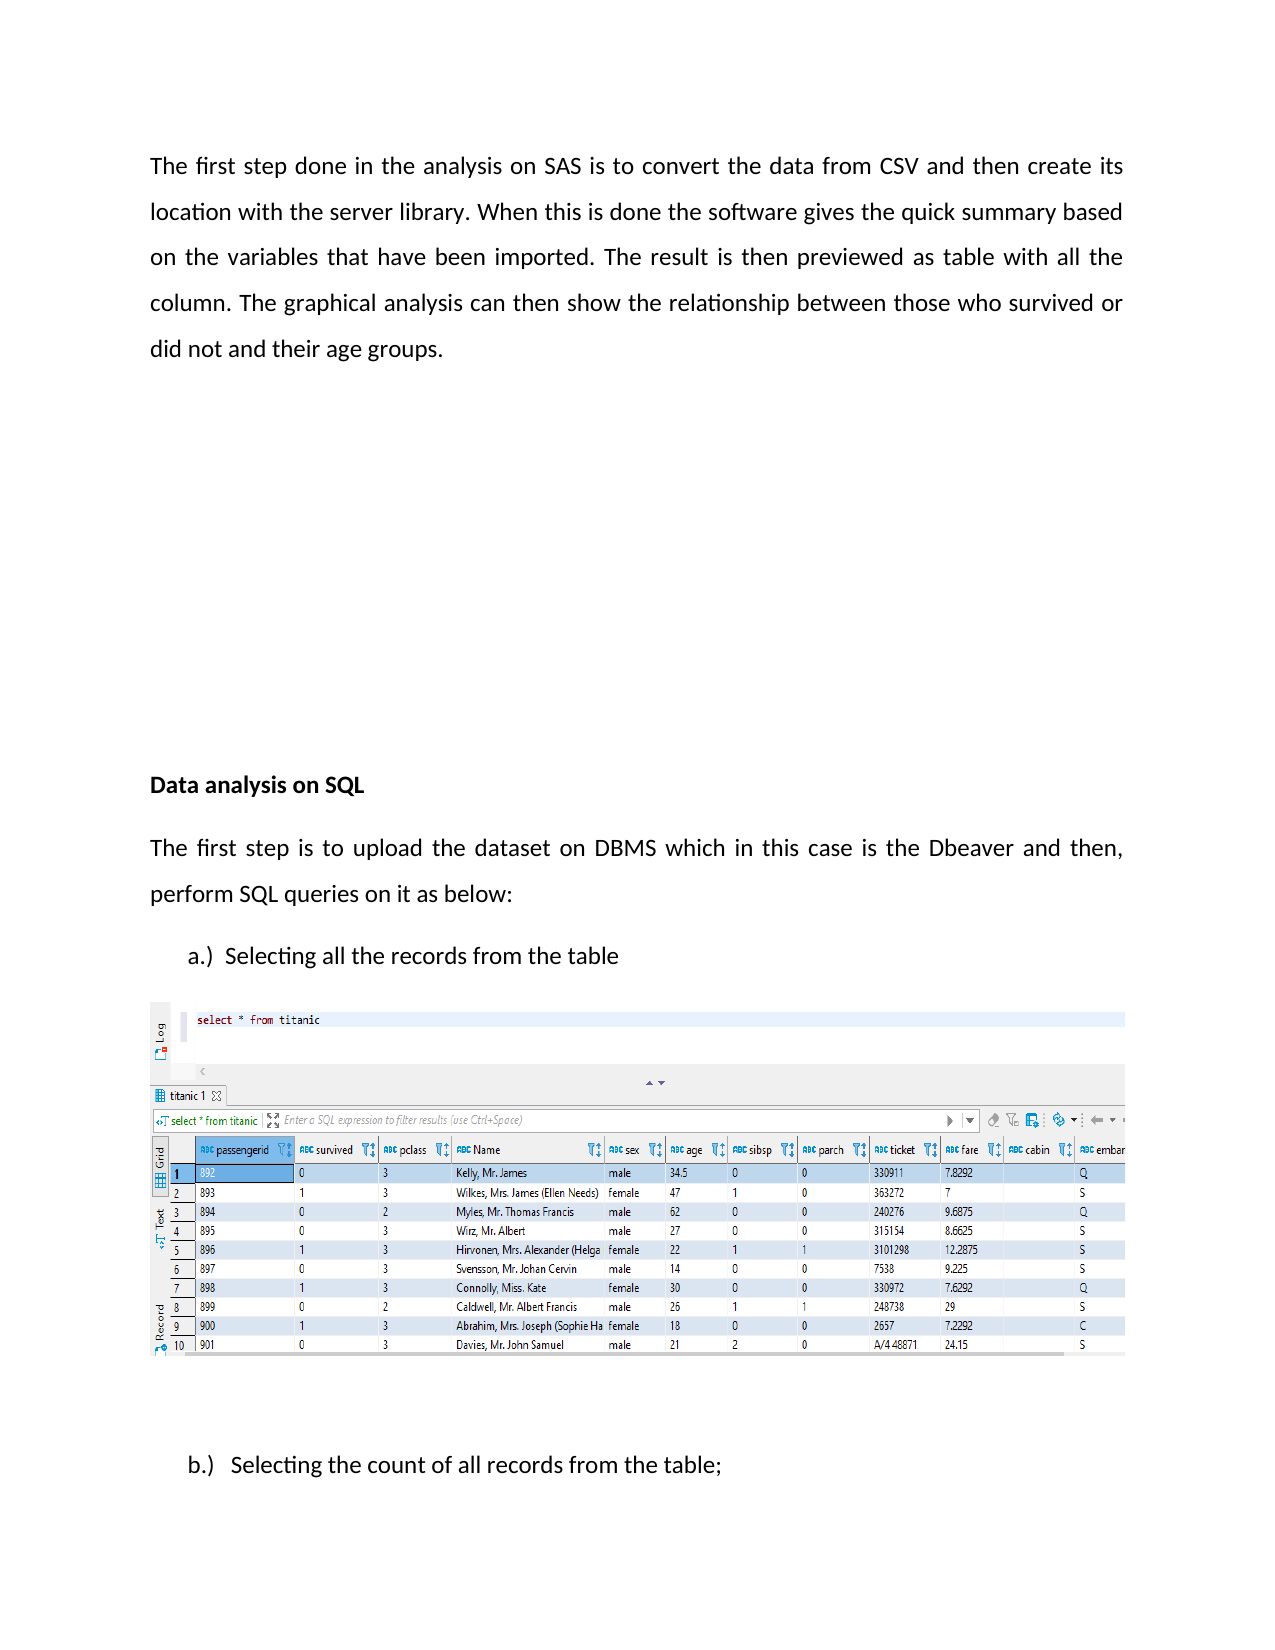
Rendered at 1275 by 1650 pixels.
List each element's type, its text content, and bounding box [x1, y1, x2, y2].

text Data analysis on SQL [150, 770, 1125, 800]
picture [150, 1002, 1125, 1356]
text The first step is to upload the dataset on DBMS which in this case is the Dbeaver and then, perform SQL queries on it as below: [150, 832, 1125, 908]
text The first step done in the analysis on SAS is to convert the data from CSV and then create its location with the server library. When this is done the software gives the quick summary based on the variables that have been imported. The result is then previewed as table with all the column. The graphical analysis can then show the relationship between those who survived or did not and their age groups. [150, 150, 1125, 363]
list Selecting the count of all records from the table; [187, 1449, 1125, 1479]
list Selecting all the records from the table [187, 940, 1125, 971]
